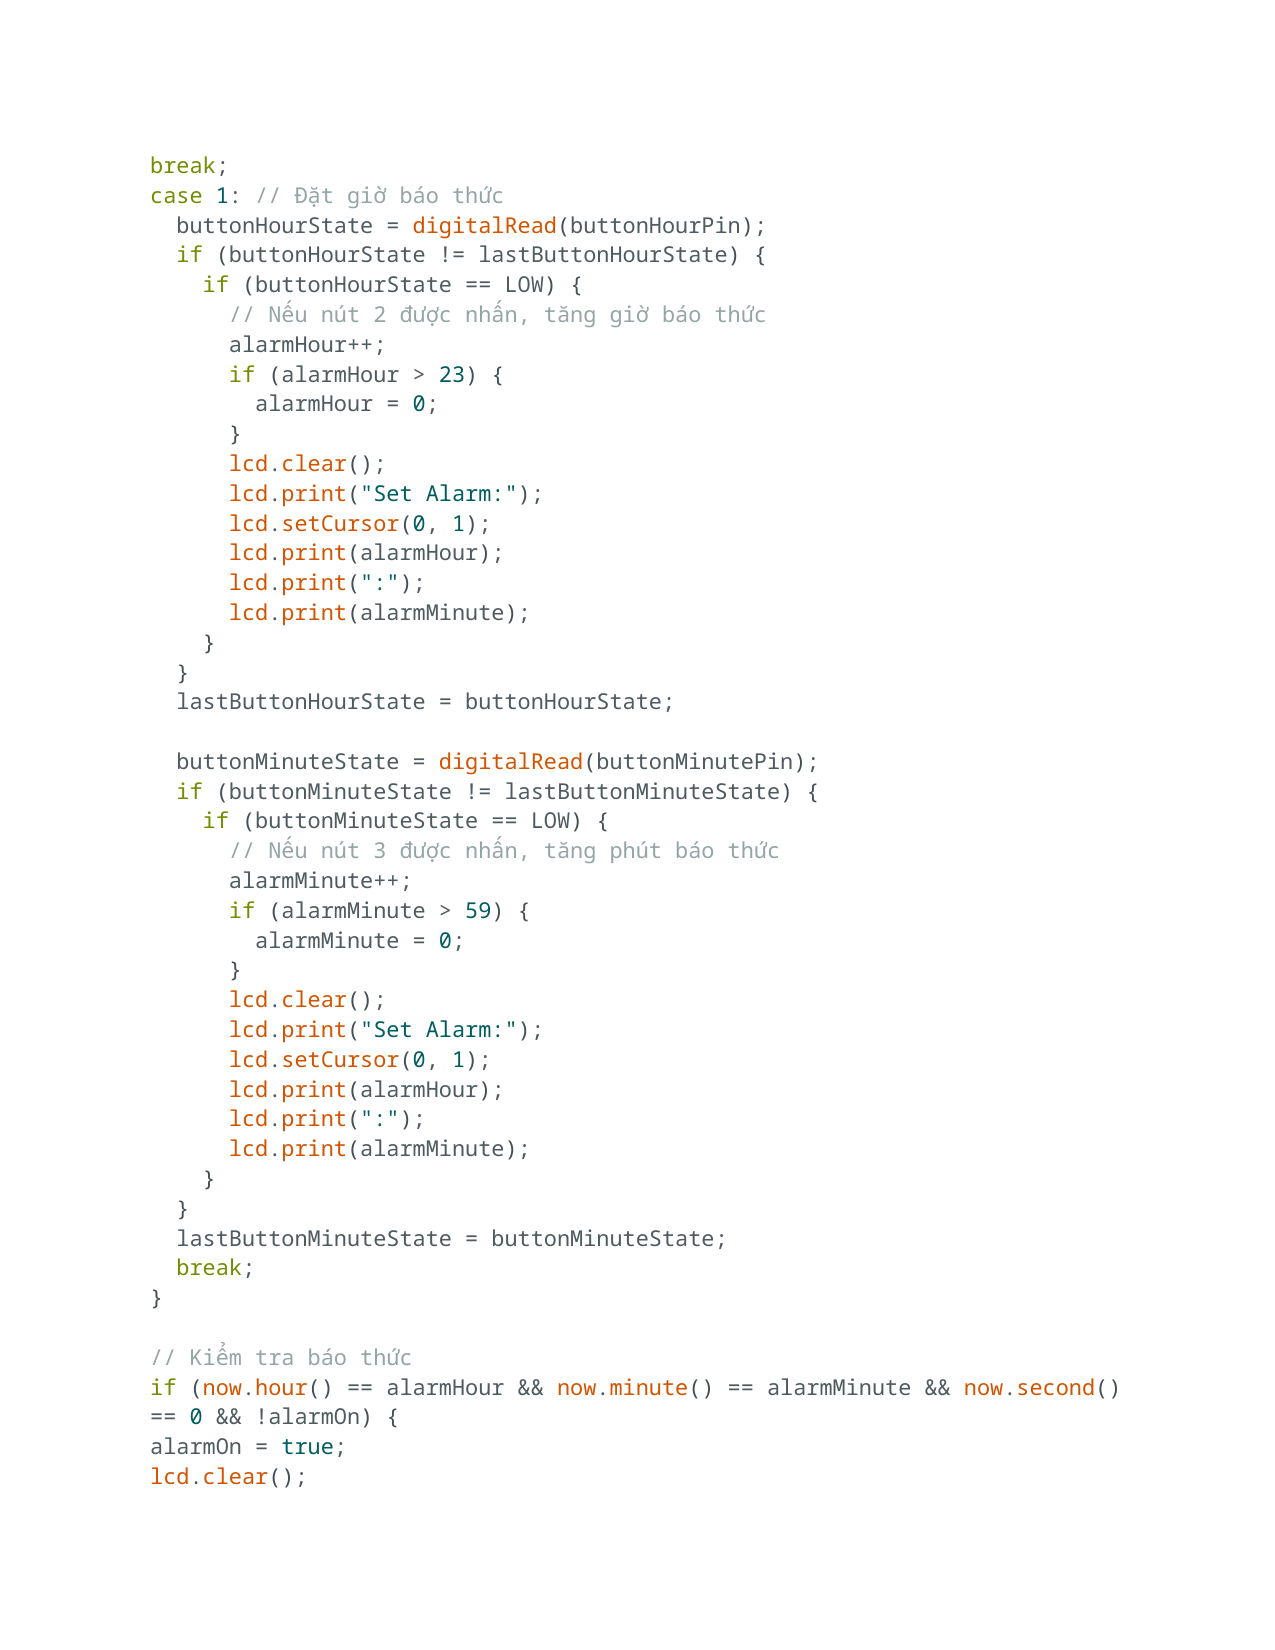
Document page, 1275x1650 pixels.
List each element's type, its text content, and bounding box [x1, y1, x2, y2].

text lastButtonMinuteState = buttonMinuteState; [150, 1222, 1125, 1252]
text lcd.print(alarmHour); [150, 1073, 1125, 1103]
text if (now.hour() == alarmHour && now.minute() == alarmMinute && now.second() == 0 && !alarmOn) { [150, 1371, 1125, 1431]
text } [150, 627, 1125, 656]
text lcd.print("Set Alarm:"); [150, 478, 1125, 507]
text // Kiểm tra báo thức [150, 1342, 1125, 1371]
text if (alarmMinute > 59) { [150, 895, 1125, 924]
text lcd.print(alarmHour); [150, 537, 1125, 567]
text break; [150, 1252, 1125, 1282]
text lcd.print(":"); [150, 567, 1125, 597]
text } [150, 954, 1125, 984]
text // Nếu nút 2 được nhấn, tăng giờ báo thức [150, 299, 1125, 329]
text } [150, 1282, 1125, 1312]
text } [150, 656, 1125, 686]
text buttonHourState = digitalRead(buttonHourPin); [150, 209, 1125, 239]
text lcd.clear(); [150, 984, 1125, 1014]
text if (buttonHourState == LOW) { [150, 269, 1125, 299]
text lcd.print(alarmMinute); [150, 1133, 1125, 1163]
text case 1: // Đặt giờ báo thức [150, 180, 1125, 209]
text lcd.setCursor(0, 1); [150, 507, 1125, 537]
text lcd.clear(); [150, 448, 1125, 478]
text // Nếu nút 3 được nhấn, tăng phút báo thức [150, 835, 1125, 865]
text if (buttonMinuteState == LOW) { [150, 805, 1125, 835]
text alarmMinute = 0; [150, 924, 1125, 954]
text } [150, 1163, 1125, 1193]
text } [150, 418, 1125, 448]
text lcd.clear(); [150, 1461, 1125, 1491]
text lcd.print(alarmMinute); [150, 597, 1125, 627]
text lcd.print("Set Alarm:"); [150, 1014, 1125, 1044]
text } [150, 1193, 1125, 1222]
text alarmHour = 0; [150, 388, 1125, 418]
text lcd.setCursor(0, 1); [150, 1044, 1125, 1073]
text alarmOn = true; [150, 1431, 1125, 1461]
text alarmMinute++; [150, 865, 1125, 895]
text if (buttonMinuteState != lastButtonMinuteState) { [150, 776, 1125, 805]
text buttonMinuteState = digitalRead(buttonMinutePin); [150, 746, 1125, 776]
text lcd.print(":"); [150, 1103, 1125, 1133]
text if (buttonHourState != lastButtonHourState) { [150, 239, 1125, 269]
text alarmHour++; [150, 329, 1125, 358]
text if (alarmHour > 23) { [150, 358, 1125, 388]
text lastButtonHourState = buttonHourState; [150, 686, 1125, 716]
text break; [150, 150, 1125, 180]
